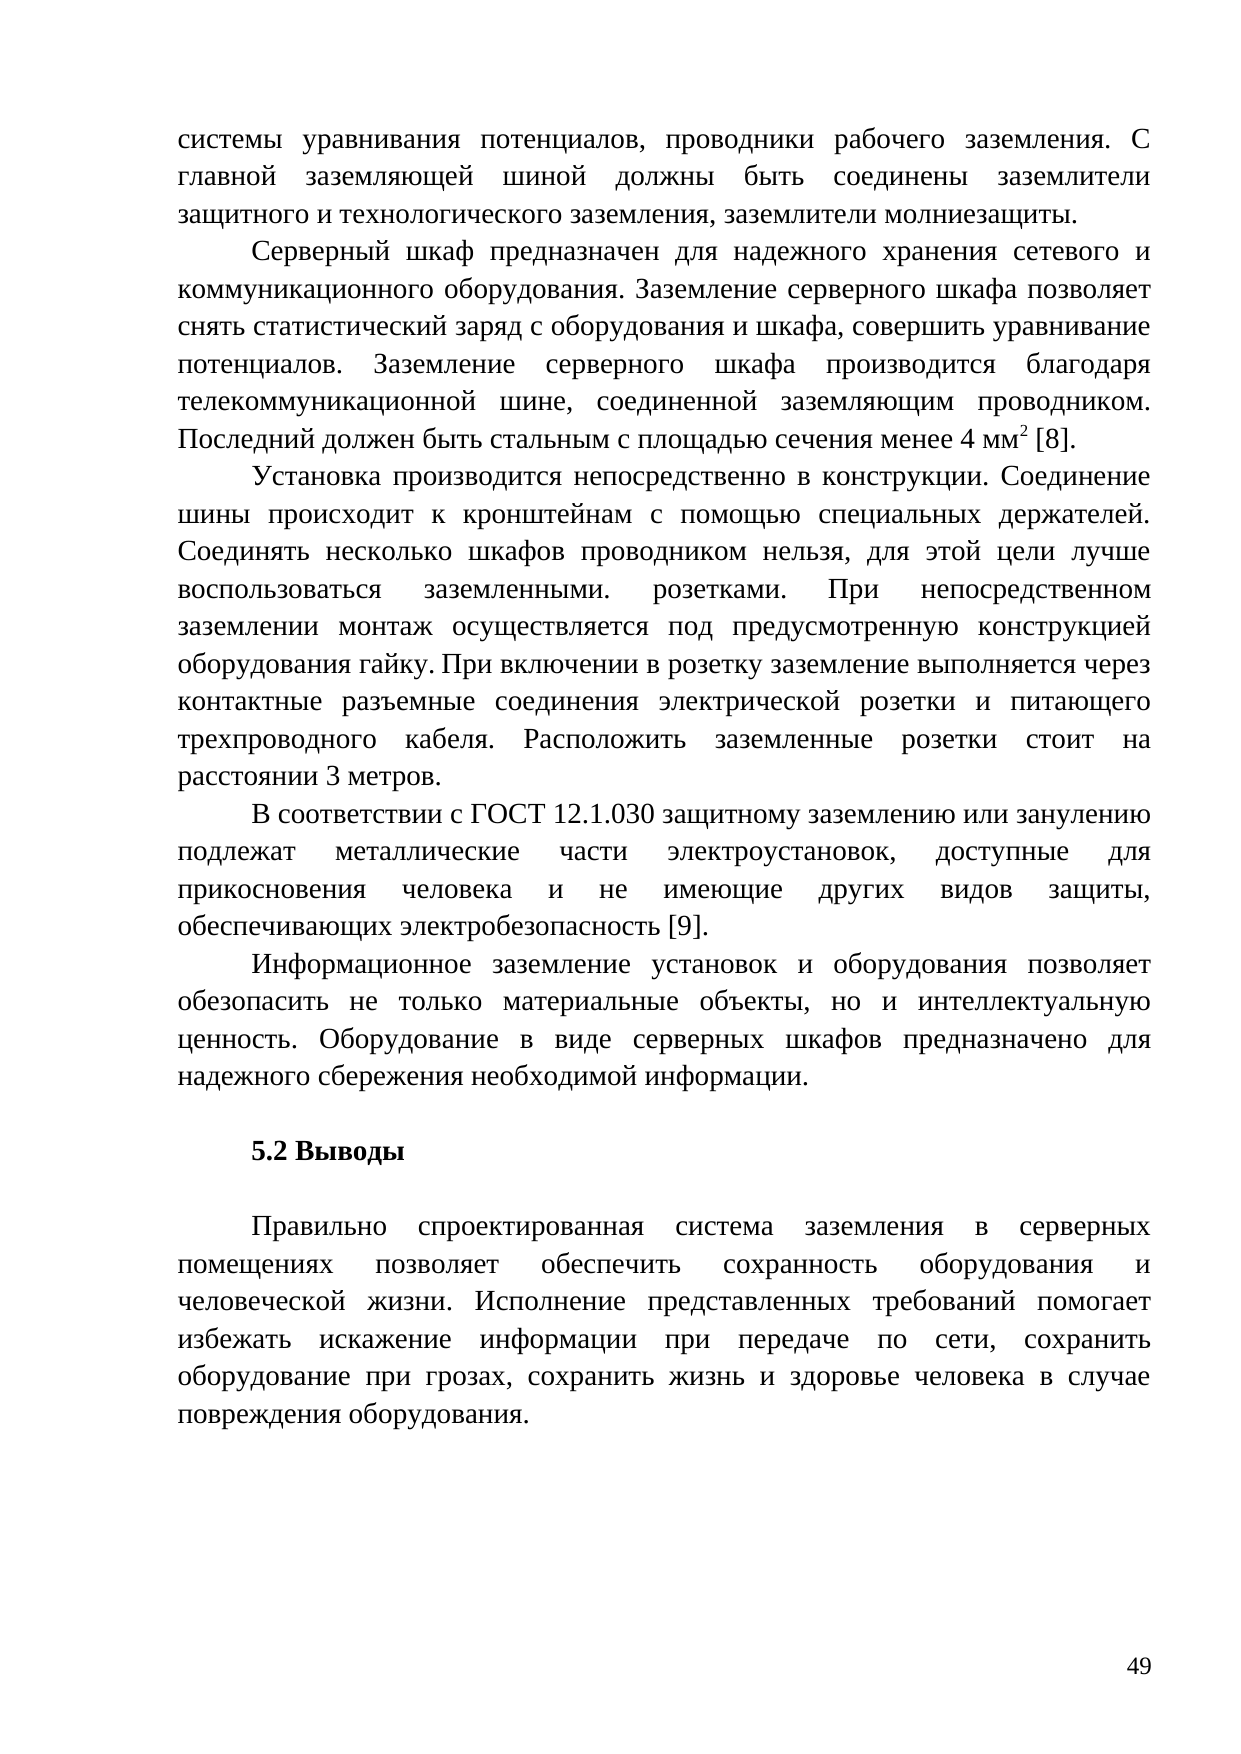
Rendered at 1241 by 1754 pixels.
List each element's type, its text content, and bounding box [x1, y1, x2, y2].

text Информационное заземление установок и оборудования позволяет обезопасить не только материальные объекты, но и интеллектуальную ценность. Оборудование в виде серверных шкафов предназначено для надежного сбережения необходимой информации. [177, 943, 1152, 1093]
text Установка производится непосредственно в конструкции. Соединение шины происходит к кронштейнам с помощью специальных держателей. Соединять несколько шкафов проводником нельзя, для этой цели лучше воспользоваться заземленными. розетками. При непосредственном заземлении монтаж осуществляется под предусмотренную конструкцией оборудования гайку. При включении в розетку заземление выполняется через контактные разъемные соединения электрической розетки и питающего трехпроводного кабеля. Расположить заземленные розетки стоит на расстоянии 3 метров. [177, 456, 1152, 793]
text В соответствии с ГОСТ 12.1.030 защитному заземлению или занулению подлежат металлические части электроустановок, доступные для прикосновения человека и не имеющие других видов защиты, обеспечивающих электробезопасность [9]. [177, 793, 1152, 943]
text Правильно спроектированная система заземления в серверных помещениях позволяет обеспечить сохранность оборудования и человеческой жизни. Исполнение представленных требований помогает избежать искажение информации при передаче по сети, сохранить оборудование при грозах, сохранить жизнь и здоровье человека в случае повреждения оборудования. [177, 1206, 1152, 1431]
text Серверный шкаф предназначен для надежного хранения сетевого и коммуникационного оборудования. Заземление серверного шкафа позволяет снять статистический заряд с оборудования и шкафа, совершить уравнивание потенциалов. Заземление серверного шкафа производится благодаря телекоммуникационной шине, соединенной заземляющим проводником. Последний должен быть стальным с площадью сечения менее 4 мм2 [8]. [177, 231, 1152, 456]
text 5.2 Выводы [177, 1131, 1152, 1168]
